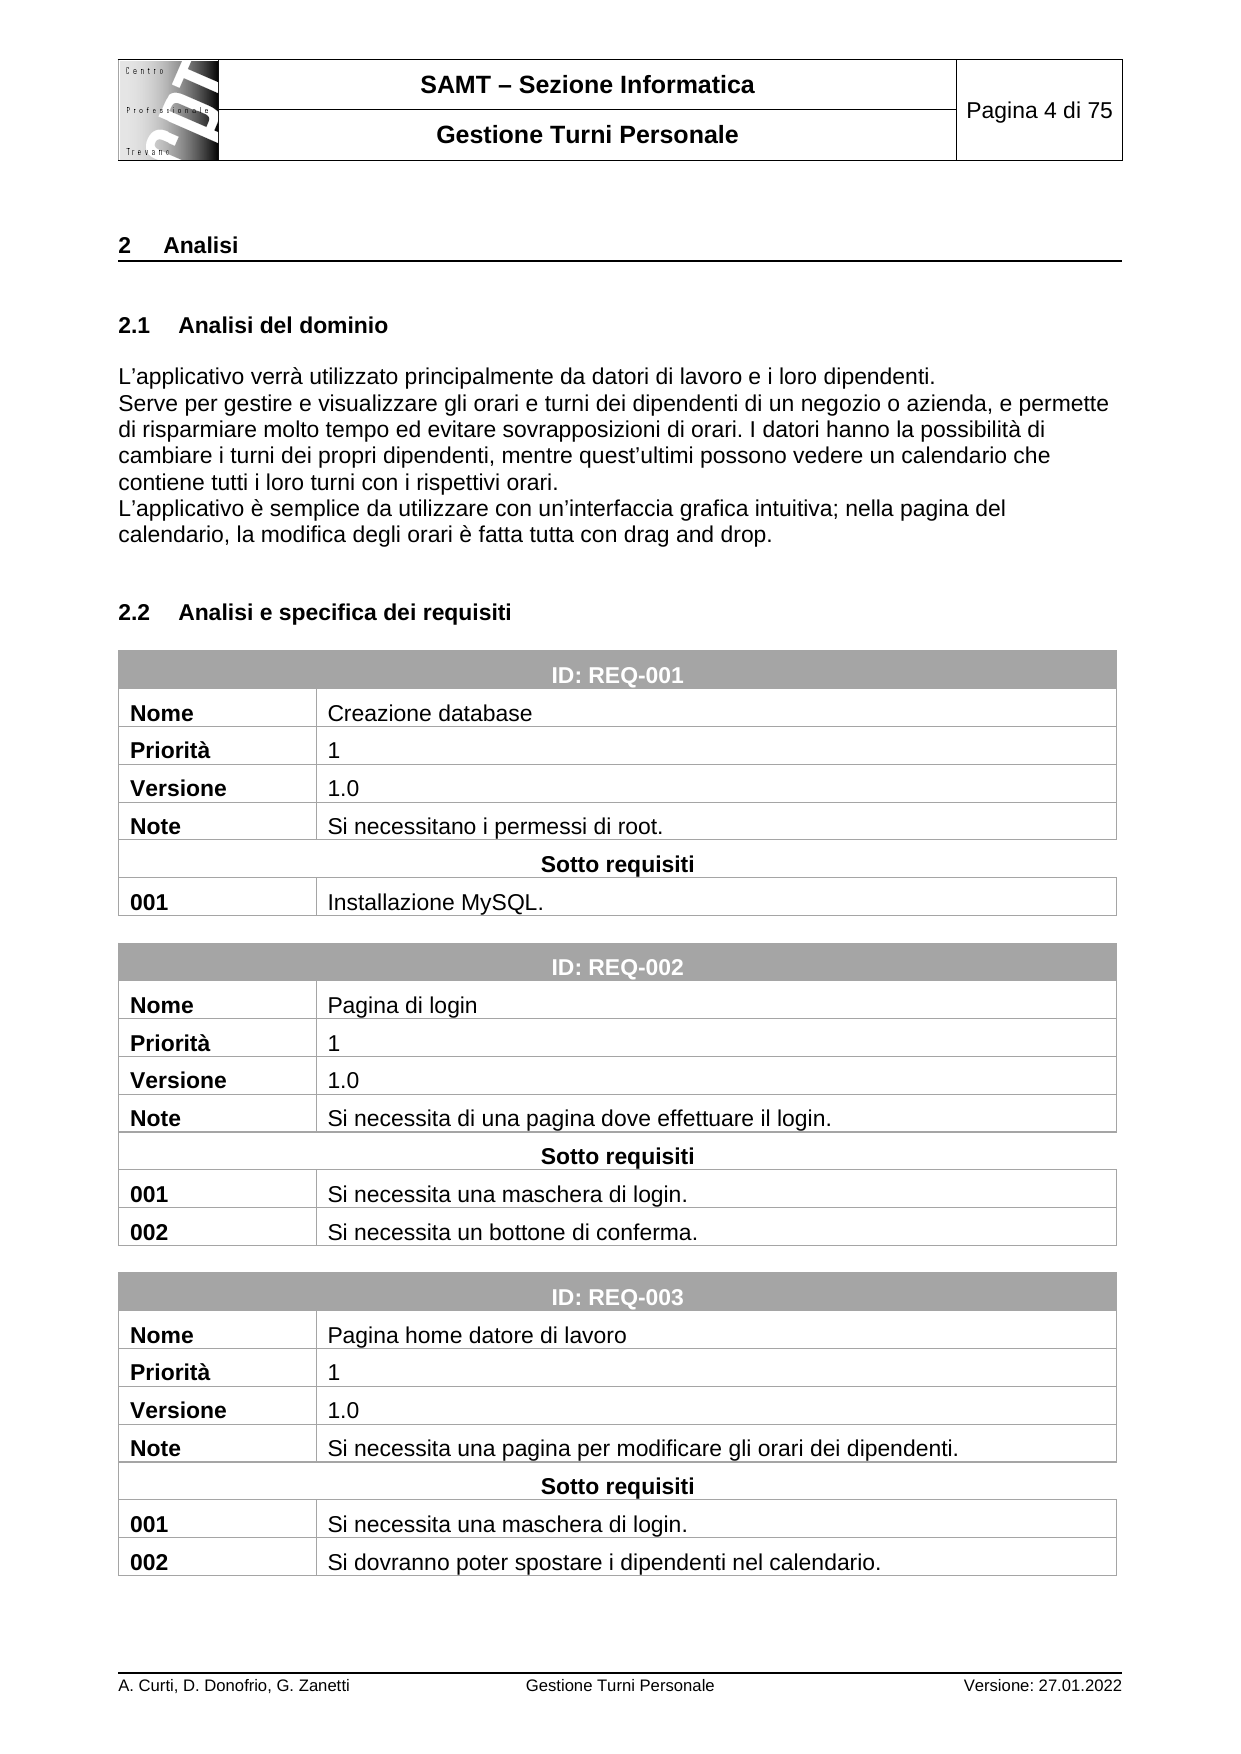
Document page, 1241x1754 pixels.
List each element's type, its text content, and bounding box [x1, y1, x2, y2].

subtitle Analisi [118, 232, 1122, 260]
table_cell Nome [119, 1311, 316, 1348]
table_cell 1 [317, 1019, 1116, 1056]
subtitle Analisi e specifica dei requisiti [118, 599, 1122, 625]
table_cell 001 [119, 1500, 316, 1537]
table_cell Priorità [119, 1349, 316, 1386]
subtitle Analisi del dominio [118, 312, 1122, 338]
table_cell 001 [119, 878, 316, 915]
table_cell Pagina home datore di lavoro [317, 1311, 1116, 1348]
table_cell Installazione MySQL. [317, 878, 1116, 915]
text L’applicativo verrà utilizzato principalmente da datori di lavoro e i loro dipendenti. [118, 363, 1122, 389]
table_cell Sotto requisiti [119, 840, 1117, 877]
table_cell Sotto requisiti [119, 1463, 1117, 1499]
table_cell Priorità [119, 727, 316, 764]
table_cell 002 [119, 1538, 316, 1575]
picture [118, 60, 219, 160]
table_cell Si necessita una pagina per modificare gli orari dei dipendenti. [317, 1425, 1116, 1461]
table_cell Pagina di login [317, 981, 1116, 1018]
table_cell Sotto requisiti [119, 1133, 1117, 1169]
table_cell Priorità [119, 1019, 316, 1056]
table_cell Nome [119, 689, 316, 726]
table_cell 1 [317, 1349, 1116, 1386]
table_cell Note [119, 1095, 316, 1131]
table_cell Si necessita un bottone di conferma. [317, 1208, 1116, 1245]
table_cell Creazione database [317, 689, 1116, 726]
table_cell Versione [119, 1057, 316, 1094]
table_cell Note [119, 1425, 316, 1461]
table_cell 001 [119, 1170, 316, 1207]
table_cell 1 [317, 727, 1116, 764]
table_cell Nome [119, 981, 316, 1018]
table_cell Versione [119, 1387, 316, 1423]
table_cell Si necessita una maschera di login. [317, 1170, 1116, 1207]
table_header ID: REQ-002 [119, 944, 1117, 980]
table_header ID: REQ-001 [119, 651, 1117, 688]
table_header ID: REQ-003 [119, 1273, 1117, 1310]
table_cell Si necessita una maschera di login. [317, 1500, 1116, 1537]
table_cell Note [119, 803, 316, 839]
text L’applicativo è semplice da utilizzare con un’interfaccia grafica intuitiva; nella pagina del calendario, la modifica degli orari è fatta tutta con drag and drop. [118, 495, 1122, 548]
table_cell 1.0 [317, 1057, 1116, 1094]
table_cell 002 [119, 1208, 316, 1245]
table_cell Si necessitano i permessi di root. [317, 803, 1116, 839]
table_cell Si necessita di una pagina dove effettuare il login. [317, 1095, 1116, 1131]
table_cell 1.0 [317, 1387, 1116, 1423]
table_cell 1.0 [317, 765, 1116, 802]
table_cell Versione [119, 765, 316, 802]
table_cell Si dovranno poter spostare i dipendenti nel calendario. [317, 1538, 1116, 1575]
text Serve per gestire e visualizzare gli orari e turni dei dipendenti di un negozio o azienda, e permette di risparmiare molto tempo ed evitare sovrapposizioni di orari. I datori hanno la possibilità di cambiare i turni dei propri dipendenti, mentre quest’ultimi possono vedere un calendario che contiene tutti i loro turni con i rispettivi orari. [118, 389, 1122, 495]
